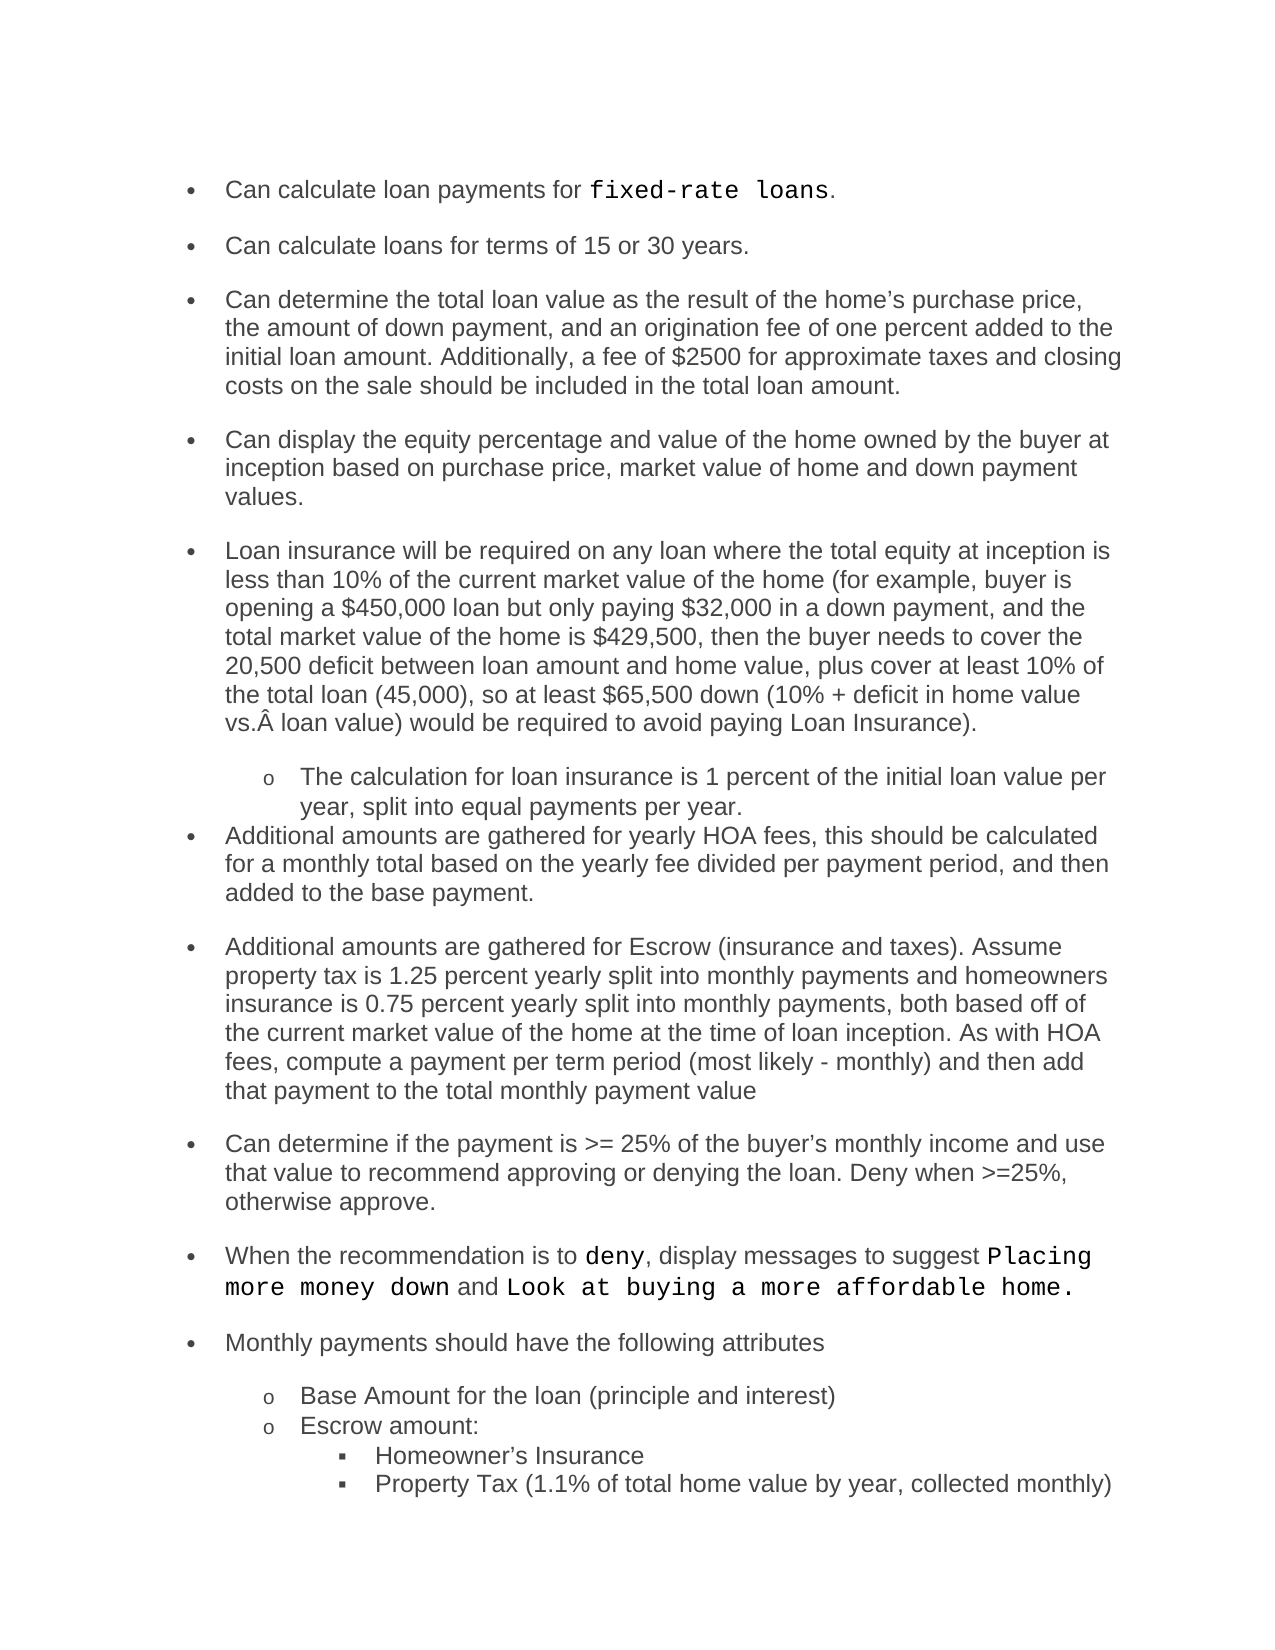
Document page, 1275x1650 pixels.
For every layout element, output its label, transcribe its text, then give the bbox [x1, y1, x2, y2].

list Monthly payments should have the following attributes [187, 1327, 1125, 1356]
list Can determine if the payment is >= 25% of the buyer’s monthly income and use that value to recommend approving or denying the loan. Deny when >=25%, otherwise approve. [187, 1129, 1125, 1216]
list Additional amounts are gathered for yearly HOA fees, this should be calculated for a monthly total based on the yearly fee divided per payment period, and then added to the base payment. [187, 821, 1125, 907]
list Can calculate loan payments for fixed-rate loans. [187, 175, 1125, 206]
list Can determine the total loan value as the result of the home’s purchase price, the amount of down payment, and an origination fee of one percent added to the initial loan amount. Additionally, a fee of $2500 for approximate taxes and closing costs on the sale should be included in the total loan amount. [187, 285, 1125, 400]
list Property Tax (1.1% of total home value by year, collected monthly) [337, 1469, 1125, 1498]
list Can calculate loans for terms of 15 or 30 years. [187, 231, 1125, 260]
list When the recommendation is to deny, display messages to suggest Placing more money down and Look at buying a more affordable home. [187, 1241, 1125, 1302]
list Escrow amount: [262, 1411, 1125, 1441]
list Base Amount for the loan (principle and interest) [262, 1381, 1125, 1411]
list Additional amounts are gathered for Escrow (insurance and taxes). Assume property tax is 1.25 percent yearly split into monthly payments and homeowners insurance is 0.75 percent yearly split into monthly payments, both based off of the current market value of the home at the time of loan inception. As with HOA fees, compute a payment per term period (most likely - monthly) and then add that payment to the total monthly payment value [187, 932, 1125, 1104]
list Loan insurance will be required on any loan where the total equity at inception is less than 10% of the current market value of the home (for example, buyer is opening a $450,000 loan but only paying $32,000 in a down payment, and the total market value of the home is $429,500, then the buyer needs to cover the 20,500 deficit between loan amount and home value, plus cover at least 10% of the total loan (45,000), so at least $65,500 down (10% + deficit in home value vs.Â loan value) would be required to avoid paying Loan Insurance). [187, 536, 1125, 737]
list Homeowner’s Insurance [337, 1441, 1125, 1469]
list Can display the equity percentage and value of the home owned by the buyer at inception based on purchase price, market value of home and down payment values. [187, 425, 1125, 511]
list The calculation for loan insurance is 1 percent of the initial loan value per year, split into equal payments per year. [262, 762, 1125, 821]
